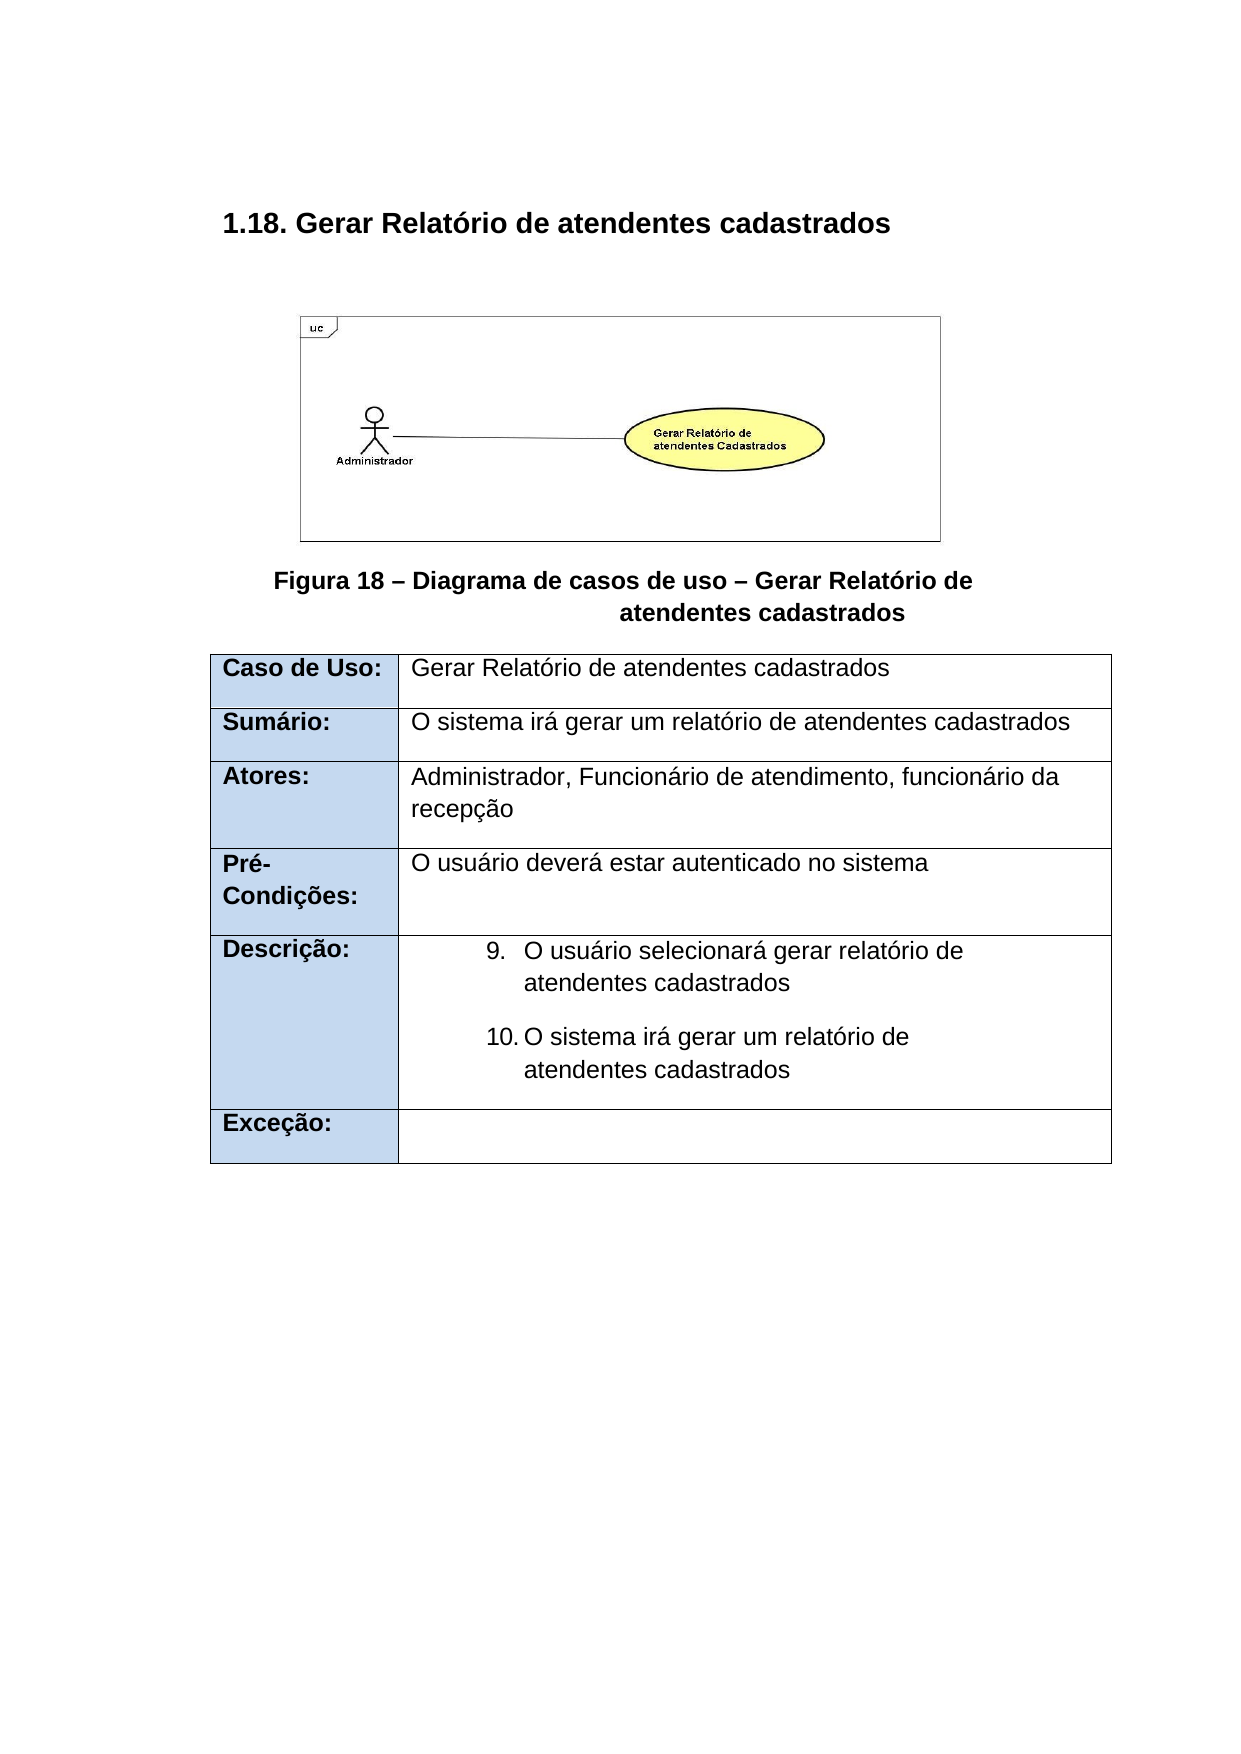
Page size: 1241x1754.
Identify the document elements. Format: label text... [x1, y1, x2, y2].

table_cell [399, 1110, 1111, 1163]
table_cell Administrador, Funcionário de atendimento, funcionário da recepção [399, 762, 1111, 848]
subtitle Figura 18 – Diagrama de casos de uso – Gerar Relatório de atendentes cadastrados [273, 566, 1010, 627]
table_header Caso de Uso: [211, 655, 398, 707]
table_cell O usuário deverá estar autenticado no sistema [399, 849, 1111, 935]
table_cell Sumário: [211, 709, 398, 761]
picture [296, 313, 945, 546]
table_header Gerar Relatório de atendentes cadastrados [399, 655, 1111, 707]
table_cell Descrição: [211, 936, 398, 1109]
table_cell Exceção: [211, 1110, 398, 1163]
table_cell Pré- Condições: [211, 849, 398, 935]
table_cell O usuário selecionará gerar relatório de atendentes cadastrados O sistema irá gerar um relatório de atendentes cadastrados [399, 936, 1111, 1109]
table_cell O sistema irá gerar um relatório de atendentes cadastrados [399, 709, 1111, 761]
text 1.18. Gerar Relatório de atendentes cadastrados [151, 207, 1165, 240]
table_cell Atores: [211, 762, 398, 848]
